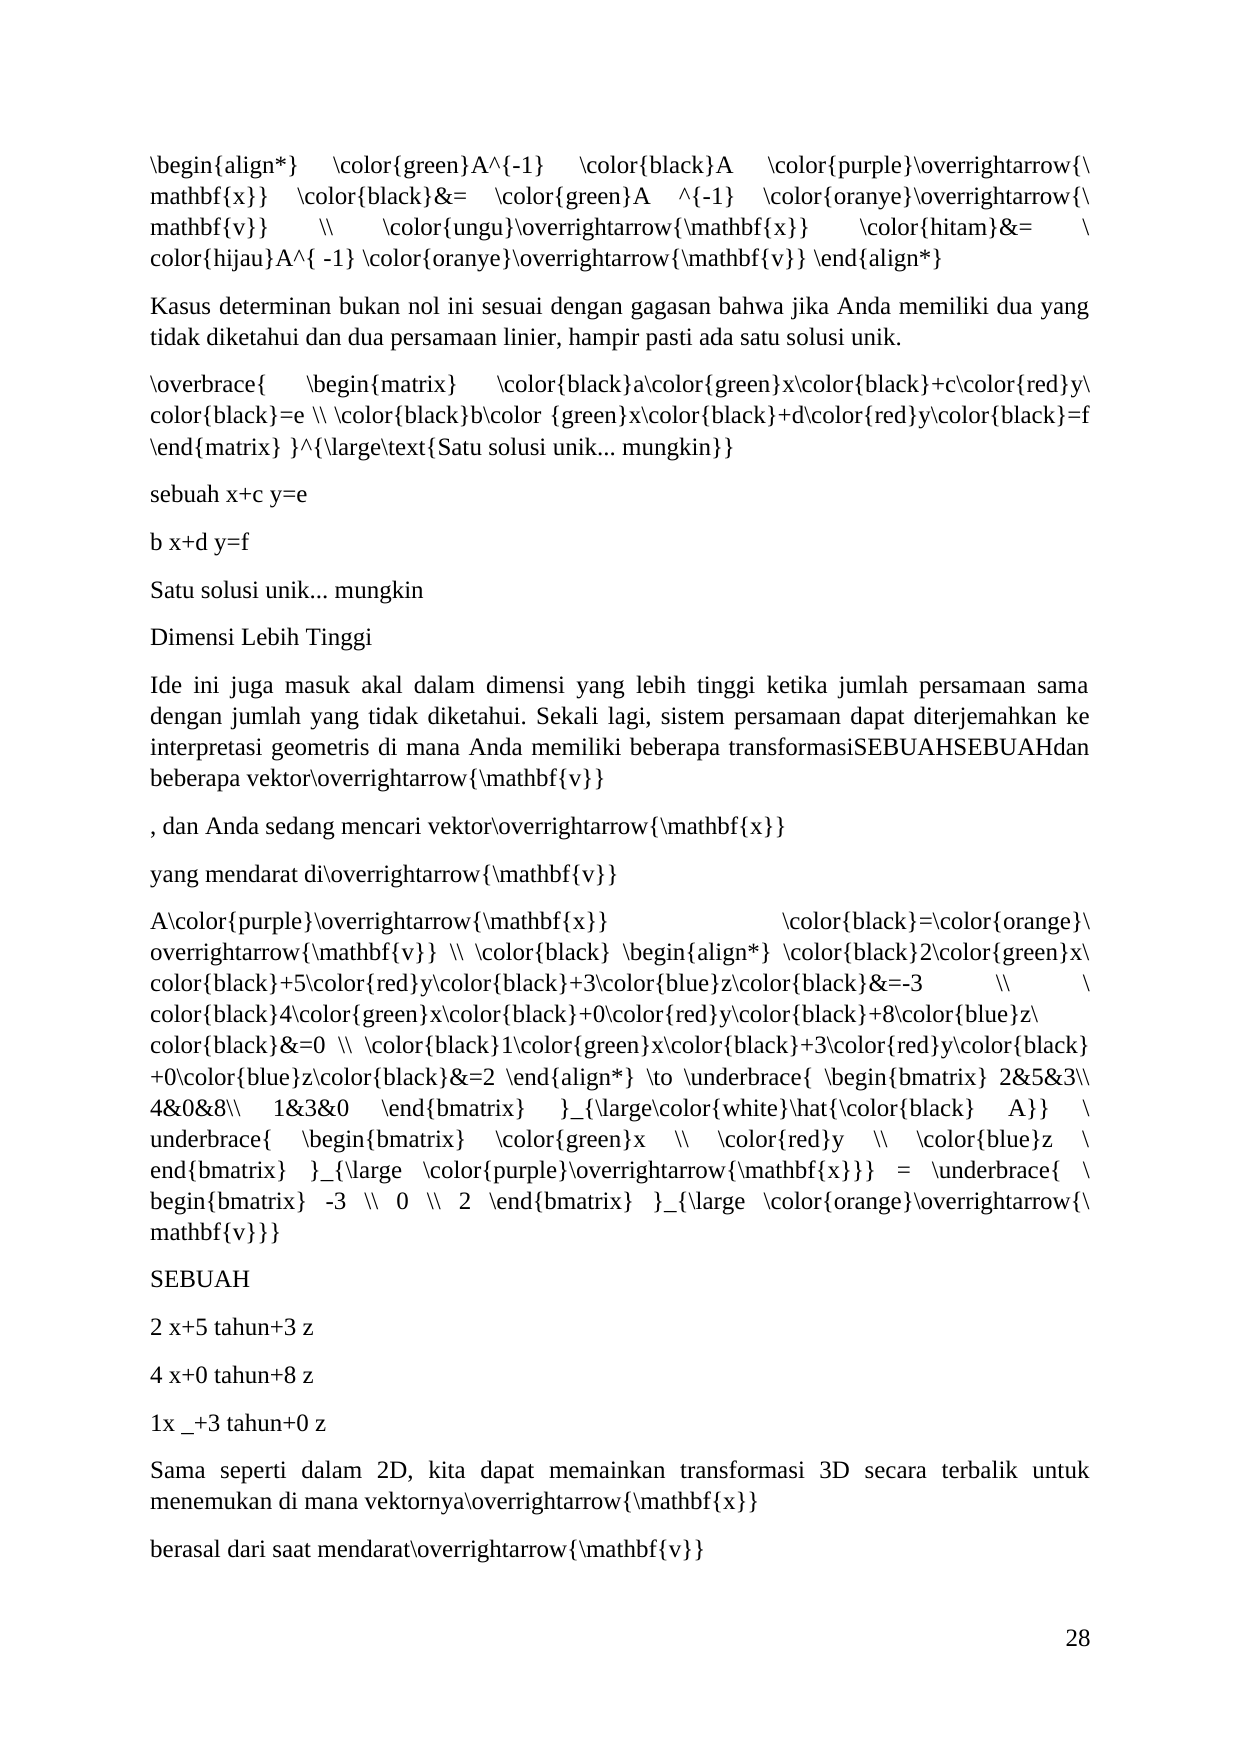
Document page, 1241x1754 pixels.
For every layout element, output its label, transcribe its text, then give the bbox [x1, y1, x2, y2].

text 2 x+5 tahun+3 z [150, 1312, 1090, 1341]
text Ide ini juga masuk akal dalam dimensi yang lebih tinggi ketika jumlah persamaan sama dengan jumlah yang tidak diketahui. Sekali lagi, sistem persamaan dapat diterjemahkan ke interpretasi geometris di mana Anda memiliki beberapa transformasiSEBUAHSEBUAHdan beberapa vektor\overrightarrow{\mathbf{v}} [150, 670, 1090, 792]
text A\color{purple}\overrightarrow{\mathbf{x}} \color{black}=\color{orange}\overrightarrow{\mathbf{v}} \\ \color{black} \begin{align*} \color{black}2\color{green}x\color{black}+5\color{red}y\color{black}+3\color{blue}z\color{black}&=-3 \\ \color{black}4\color{green}x\color{black}+0\color{red}y\color{black}+8\color{blue}z\color{black}&=0 \\ \color{black}1\color{green}x\color{black}+3\color{red}y\color{black}+0\color{blue}z\color{black}&=2 \end{align*} \to \underbrace{ \begin{bmatrix} 2&5&3\\ 4&0&8\\ 1&3&0 \end{bmatrix} }_{\large\color{white}\hat{\color{black} A}} \underbrace{ \begin{bmatrix} \color{green}x \\ \color{red}y \\ \color{blue}z \end{bmatrix} }_{\large \color{purple}\overrightarrow{\mathbf{x}}} = \underbrace{ \begin{bmatrix} -3 \\ 0 \\ 2 \end{bmatrix} }_{\large \color{orange}\overrightarrow{\mathbf{v}}} [150, 906, 1090, 1246]
text Sama seperti dalam 2D, kita dapat memainkan transformasi 3D secara terbalik untuk menemukan di mana vektornya\overrightarrow{\mathbf{x}} [150, 1455, 1090, 1515]
text 4 x+0 tahun+8 z [150, 1360, 1090, 1389]
text Dimensi Lebih Tinggi [150, 622, 1090, 651]
text , dan Anda sedang mencari vektor\overrightarrow{\mathbf{x}} [150, 811, 1090, 840]
text sebuah x+c y=e [150, 479, 1090, 508]
text b x+d y=f [150, 527, 1090, 556]
text 1x _+3 tahun+0 z [150, 1408, 1090, 1436]
text Satu solusi unik... mungkin [150, 575, 1090, 603]
text \begin{align*} \color{green}A^{-1} \color{black}A \color{purple}\overrightarrow{\mathbf{x}} \color{black}&= \color{green}A ^{-1} \color{oranye}\overrightarrow{\mathbf{v}} \\ \color{ungu}\overrightarrow{\mathbf{x}} \color{hitam}&= \color{hijau}A^{ -1} \color{oranye}\overrightarrow{\mathbf{v}} \end{align*} [150, 150, 1090, 272]
text berasal dari saat mendarat\overrightarrow{\mathbf{v}} [150, 1534, 1090, 1563]
text Kasus determinan bukan nol ini sesuai dengan gagasan bahwa jika Anda memiliki dua yang tidak diketahui dan dua persamaan linier, hampir pasti ada satu solusi unik. [150, 291, 1090, 351]
text SEBUAH [150, 1264, 1090, 1293]
text \overbrace{ \begin{matrix} \color{black}a\color{green}x\color{black}+c\color{red}y\color{black}=e \\ \color{black}b\color {green}x\color{black}+d\color{red}y\color{black}=f \end{matrix} }^{\large\text{Satu solusi unik... mungkin}} [150, 369, 1090, 460]
text yang mendarat di\overrightarrow{\mathbf{v}} [150, 859, 1090, 887]
